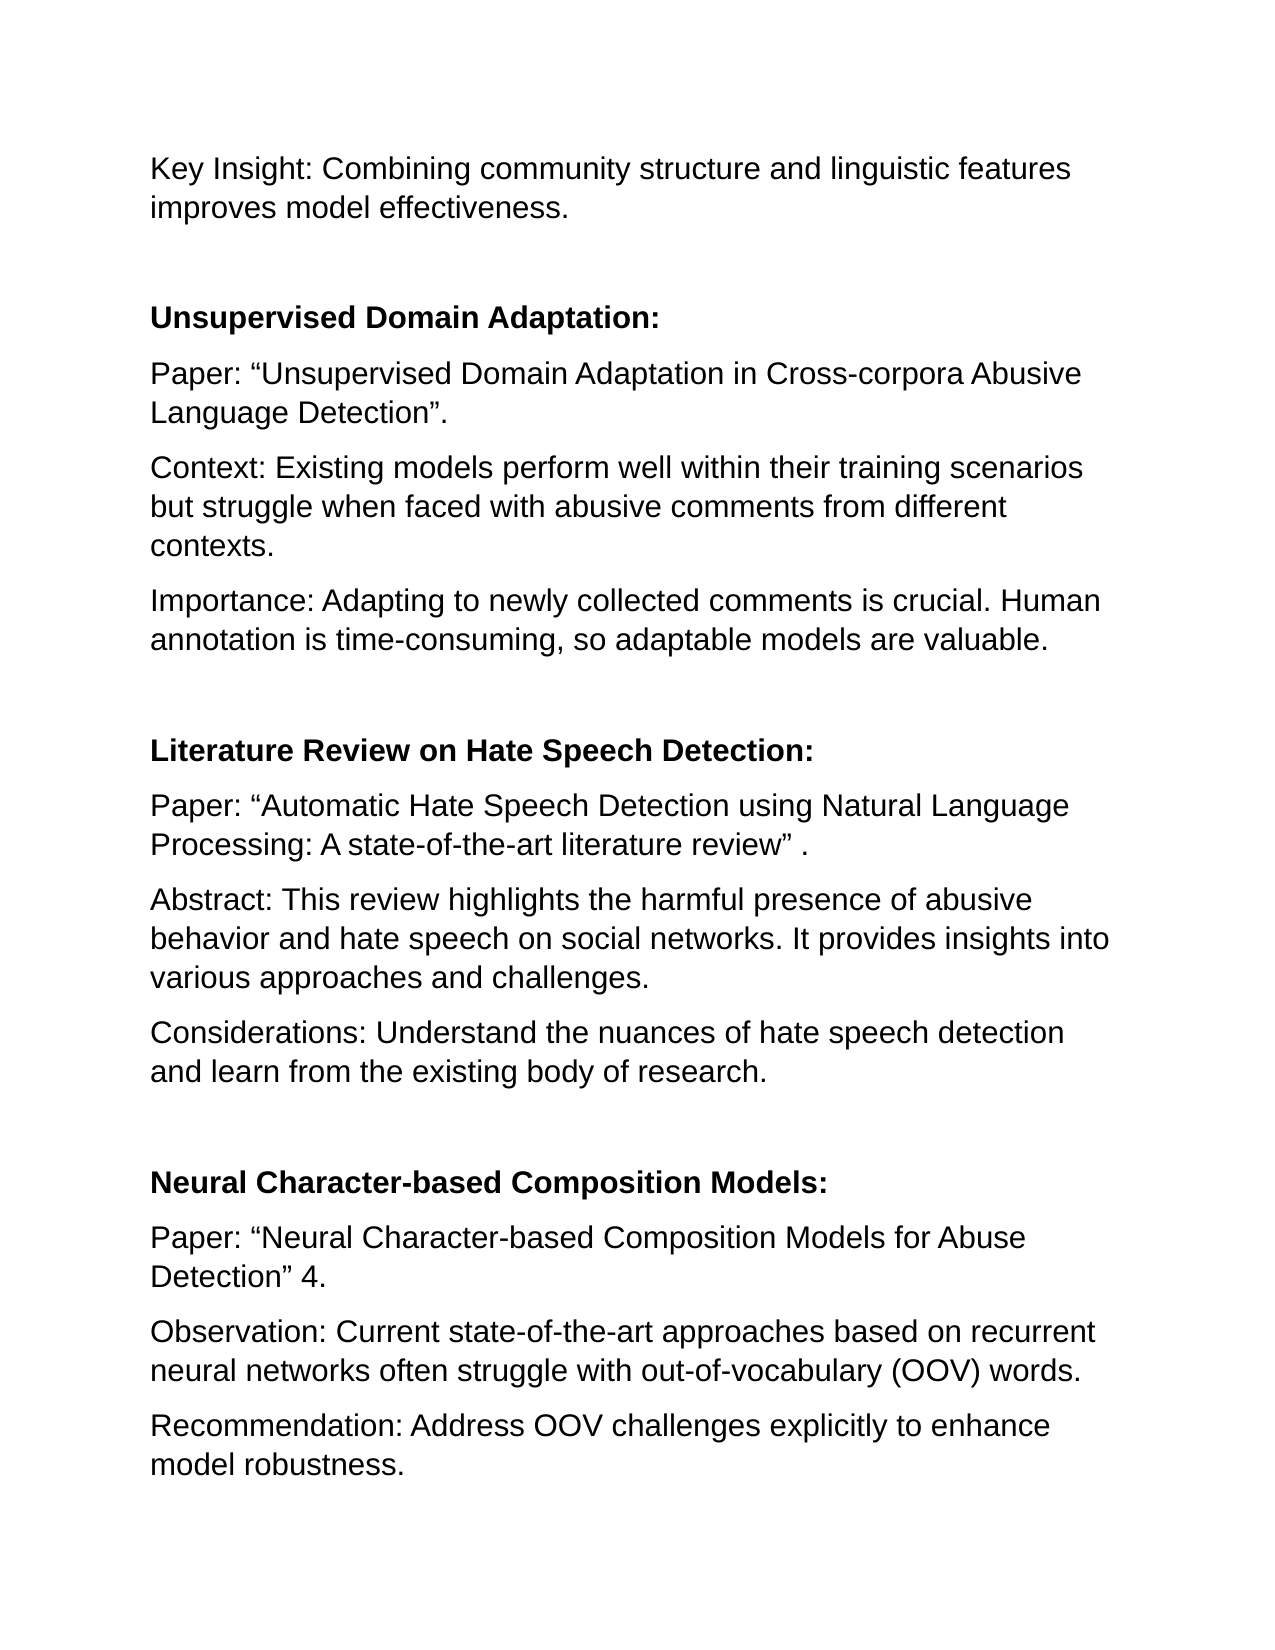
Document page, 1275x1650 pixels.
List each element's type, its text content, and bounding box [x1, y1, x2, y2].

text Considerations: Understand the nuances of hate speech detection and learn from the existing body of research. [150, 1014, 1125, 1089]
text Unsupervised Domain Adaptation: [150, 299, 1125, 336]
text Observation: Current state-of-the-art approaches based on recurrent neural networks often struggle with out-of-vocabulary (OOV) words. [150, 1313, 1125, 1388]
text Context: Existing models perform well within their training scenarios but struggle when faced with abusive comments from different contexts. [150, 449, 1125, 563]
text Recommendation: Address OOV challenges explicitly to enhance model robustness. [150, 1407, 1125, 1482]
text Importance: Adapting to newly collected comments is crucial. Human annotation is time-consuming, so adaptable models are valuable. [150, 582, 1125, 657]
text Neural Character-based Composition Models: [150, 1164, 1125, 1200]
text Paper: “Automatic Hate Speech Detection using Natural Language Processing: A state-of-the-art literature review” . [150, 787, 1125, 862]
text Key Insight: Combining community structure and linguistic features improves model effectiveness. [150, 150, 1125, 225]
text Paper: “Neural Character-based Composition Models for Abuse Detection” 4. [150, 1219, 1125, 1294]
text Literature Review on Hate Speech Detection: [150, 732, 1125, 768]
text Abstract: This review highlights the harmful presence of abusive behavior and hate speech on social networks. It provides insights into various approaches and challenges. [150, 881, 1125, 995]
text Paper: “Unsupervised Domain Adaptation in Cross-corpora Abusive Language Detection”. [150, 355, 1125, 430]
